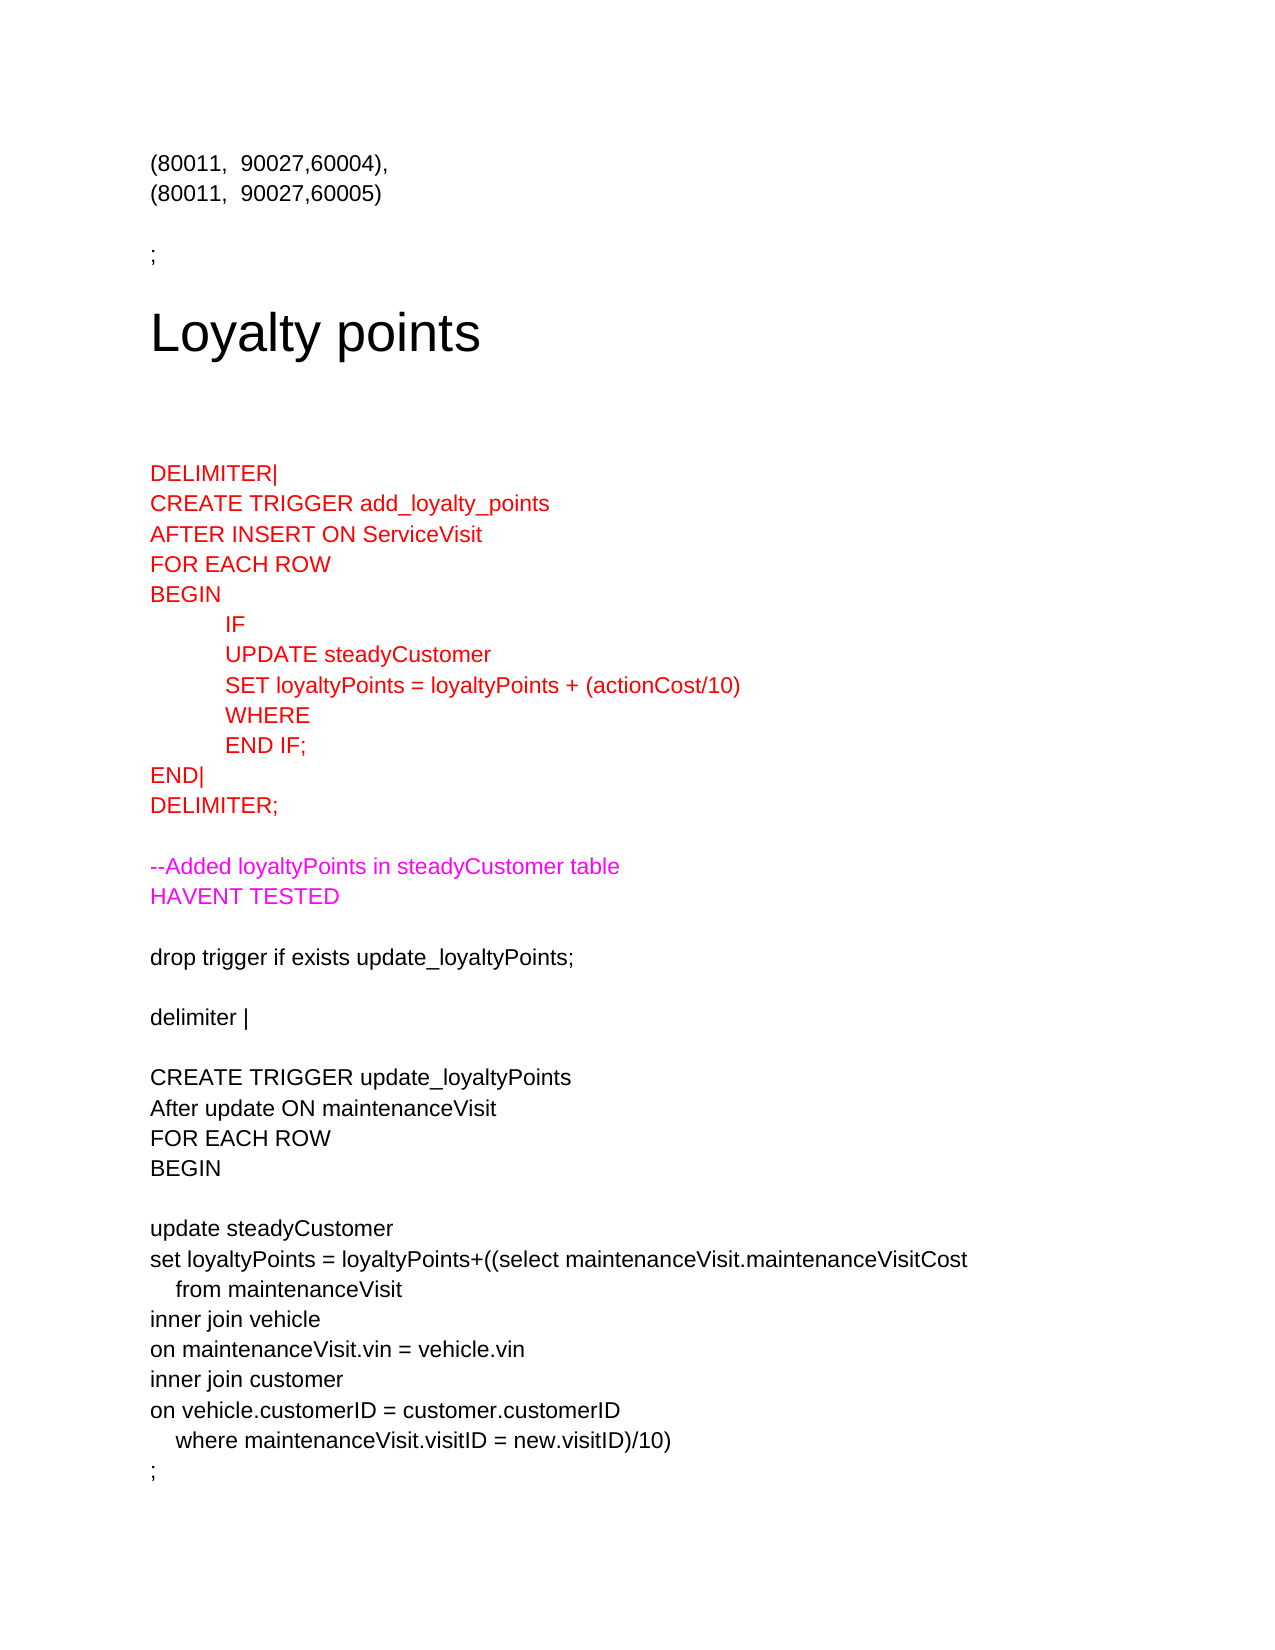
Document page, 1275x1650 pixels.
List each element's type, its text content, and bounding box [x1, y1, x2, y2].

text HAVENT TESTED [150, 883, 1125, 909]
text update steadyCustomer [150, 1215, 1125, 1242]
text WHERE [150, 702, 1125, 728]
text from maintenanceVisit [150, 1276, 1125, 1302]
text BEGIN [150, 1155, 1125, 1181]
text set loyaltyPoints = loyaltyPoints+((select maintenanceVisit.maintenanceVisitCost [150, 1246, 1125, 1272]
text (80011, 90027,60004), [150, 150, 1125, 176]
text --Added loyaltyPoints in steadyCustomer table [150, 853, 1125, 879]
text IF [150, 611, 1125, 638]
title Loyalty points [150, 301, 1125, 363]
text After update ON maintenanceVisit [150, 1094, 1125, 1121]
text CREATE TRIGGER add_loyalty_points [150, 490, 1125, 517]
text inner join vehicle [150, 1306, 1125, 1332]
text ; [150, 1457, 1125, 1483]
text on vehicle.customerID = customer.customerID [150, 1397, 1125, 1423]
text END| [150, 762, 1125, 789]
text AFTER INSERT ON ServiceVisit [150, 521, 1125, 547]
text delimiter | [150, 1004, 1125, 1030]
text FOR EACH ROW [150, 1125, 1125, 1151]
text on maintenanceVisit.vin = vehicle.vin [150, 1336, 1125, 1363]
text drop trigger if exists update_loyaltyPoints; [150, 943, 1125, 970]
text inner join customer [150, 1366, 1125, 1393]
text BEGIN [150, 581, 1125, 607]
text UPDATE steadyCustomer [150, 641, 1125, 668]
text where maintenanceVisit.visitID = new.visitID)/10) [150, 1427, 1125, 1453]
text DELIMITER| [150, 460, 1125, 487]
text END IF; [150, 732, 1125, 758]
text FOR EACH ROW [150, 551, 1125, 577]
text DELIMITER; [150, 792, 1125, 819]
text CREATE TRIGGER update_loyaltyPoints [150, 1064, 1125, 1091]
text (80011, 90027,60005) [150, 180, 1125, 207]
text SET loyaltyPoints = loyaltyPoints + (actionCost/10) [150, 672, 1125, 698]
text ; [150, 241, 1125, 267]
